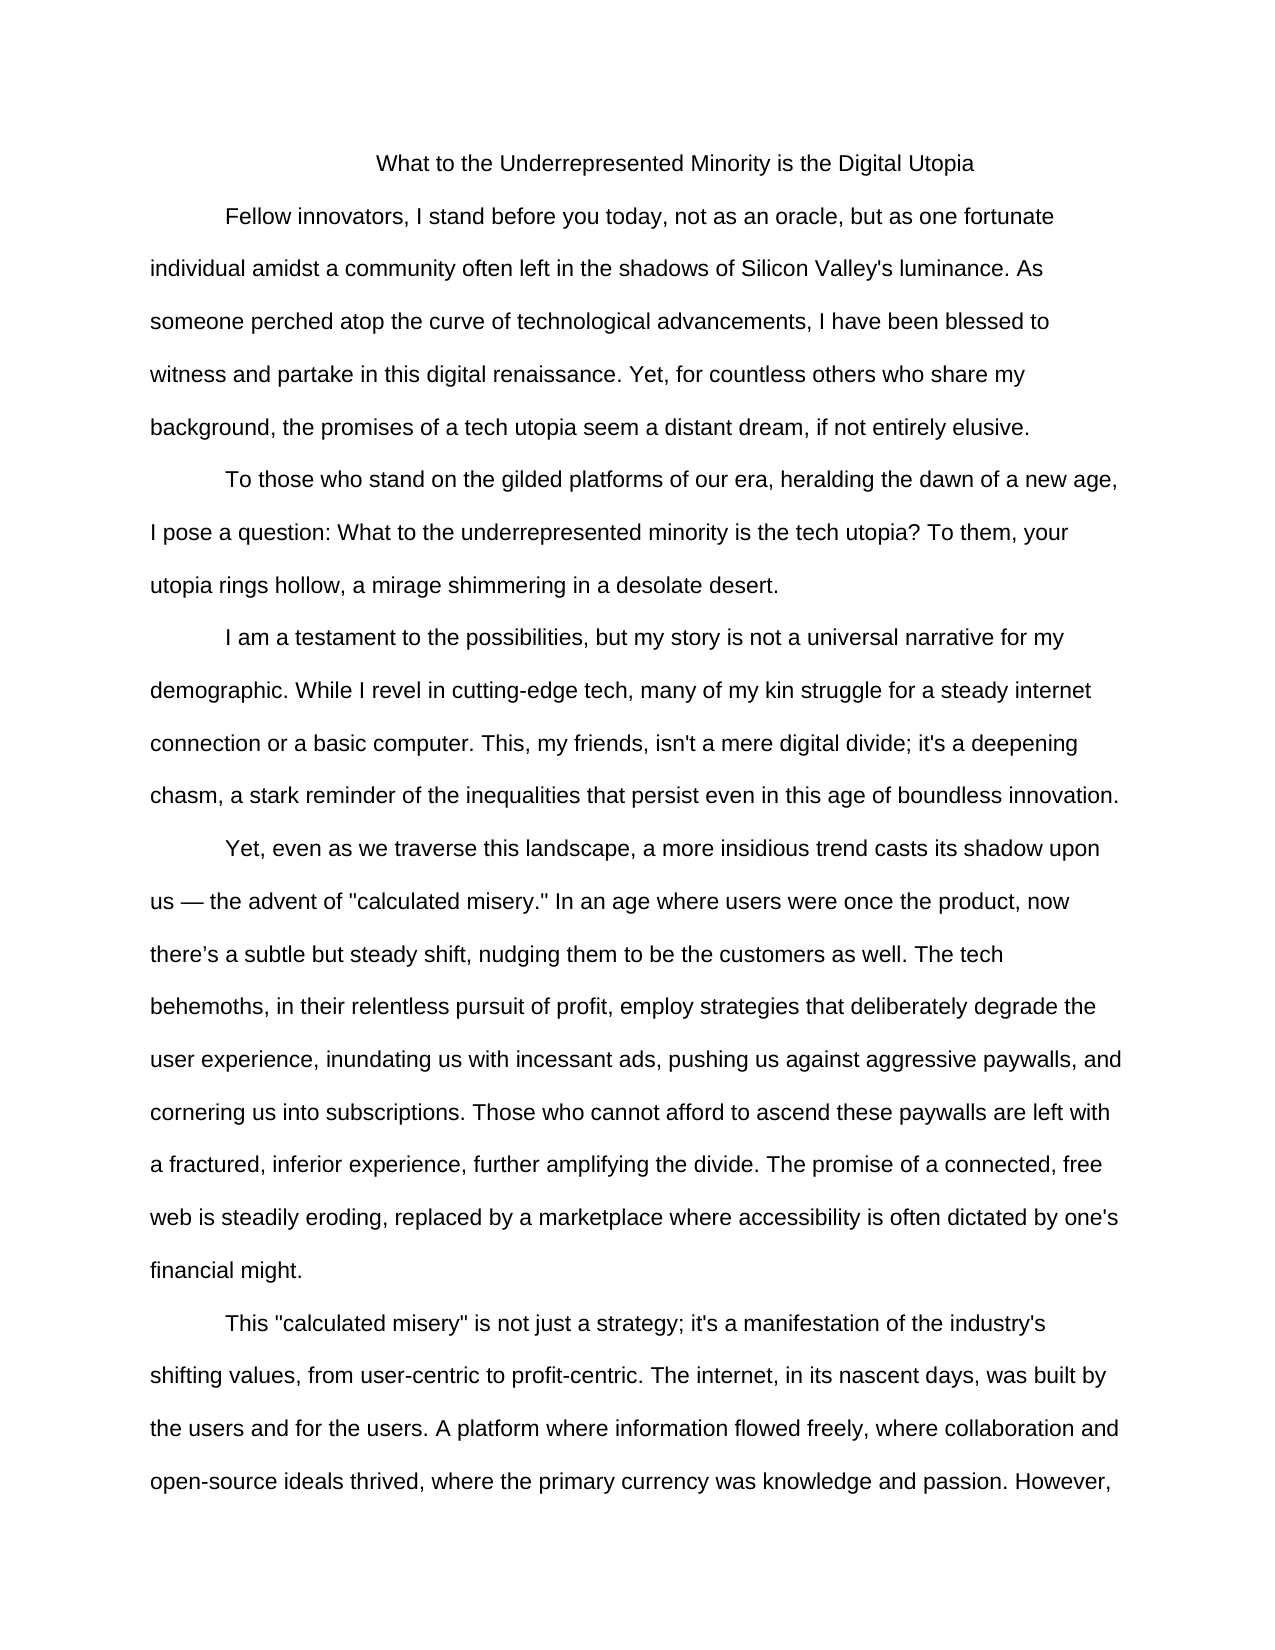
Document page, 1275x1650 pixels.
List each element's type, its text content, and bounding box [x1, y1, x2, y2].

text Fellow innovators, I stand before you today, not as an oracle, but as one fortunate individual amidst a community often left in the shadows of Silicon Valley's luminance. As someone perched atop the curve of technological advancements, I have been blessed to witness and partake in this digital renaissance. Yet, for countless others who share my background, the promises of a tech utopia seem a distant dream, if not entirely elusive. [150, 203, 1125, 440]
text I am a testament to the possibilities, but my story is not a universal narrative for my demographic. While I revel in cutting-edge tech, many of my kin struggle for a steady internet connection or a basic computer. This, my friends, isn't a mere digital divide; it's a deepening chasm, a stark reminder of the inequalities that persist even in this age of boundless innovation. [150, 624, 1125, 809]
text To those who stand on the gilded platforms of our era, heralding the dawn of a new age, I pose a question: What to the underrepresented minority is the tech utopia? To them, your utopia rings hollow, a mirage shimmering in a desolate desert. [150, 466, 1125, 598]
text What to the Underrepresented Minority is the Digital Utopia [150, 150, 1125, 176]
text Yet, even as we traverse this landscape, a more insidious trend casts its shadow upon us — the advent of "calculated misery." In an age where users were once the product, now there’s a subtle but steady shift, nudging them to be the customers as well. The tech behemoths, in their relentless pursuit of profit, employ strategies that deliberately degrade the user experience, inundating us with incessant ads, pushing us against aggressive paywalls, and cornering us into subscriptions. Those who cannot afford to ascend these paywalls are left with a fractured, inferior experience, further amplifying the divide. The promise of a connected, free web is steadily eroding, replaced by a marketplace where accessibility is often dictated by one's financial might. [150, 835, 1125, 1283]
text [150, 1309, 1125, 1494]
